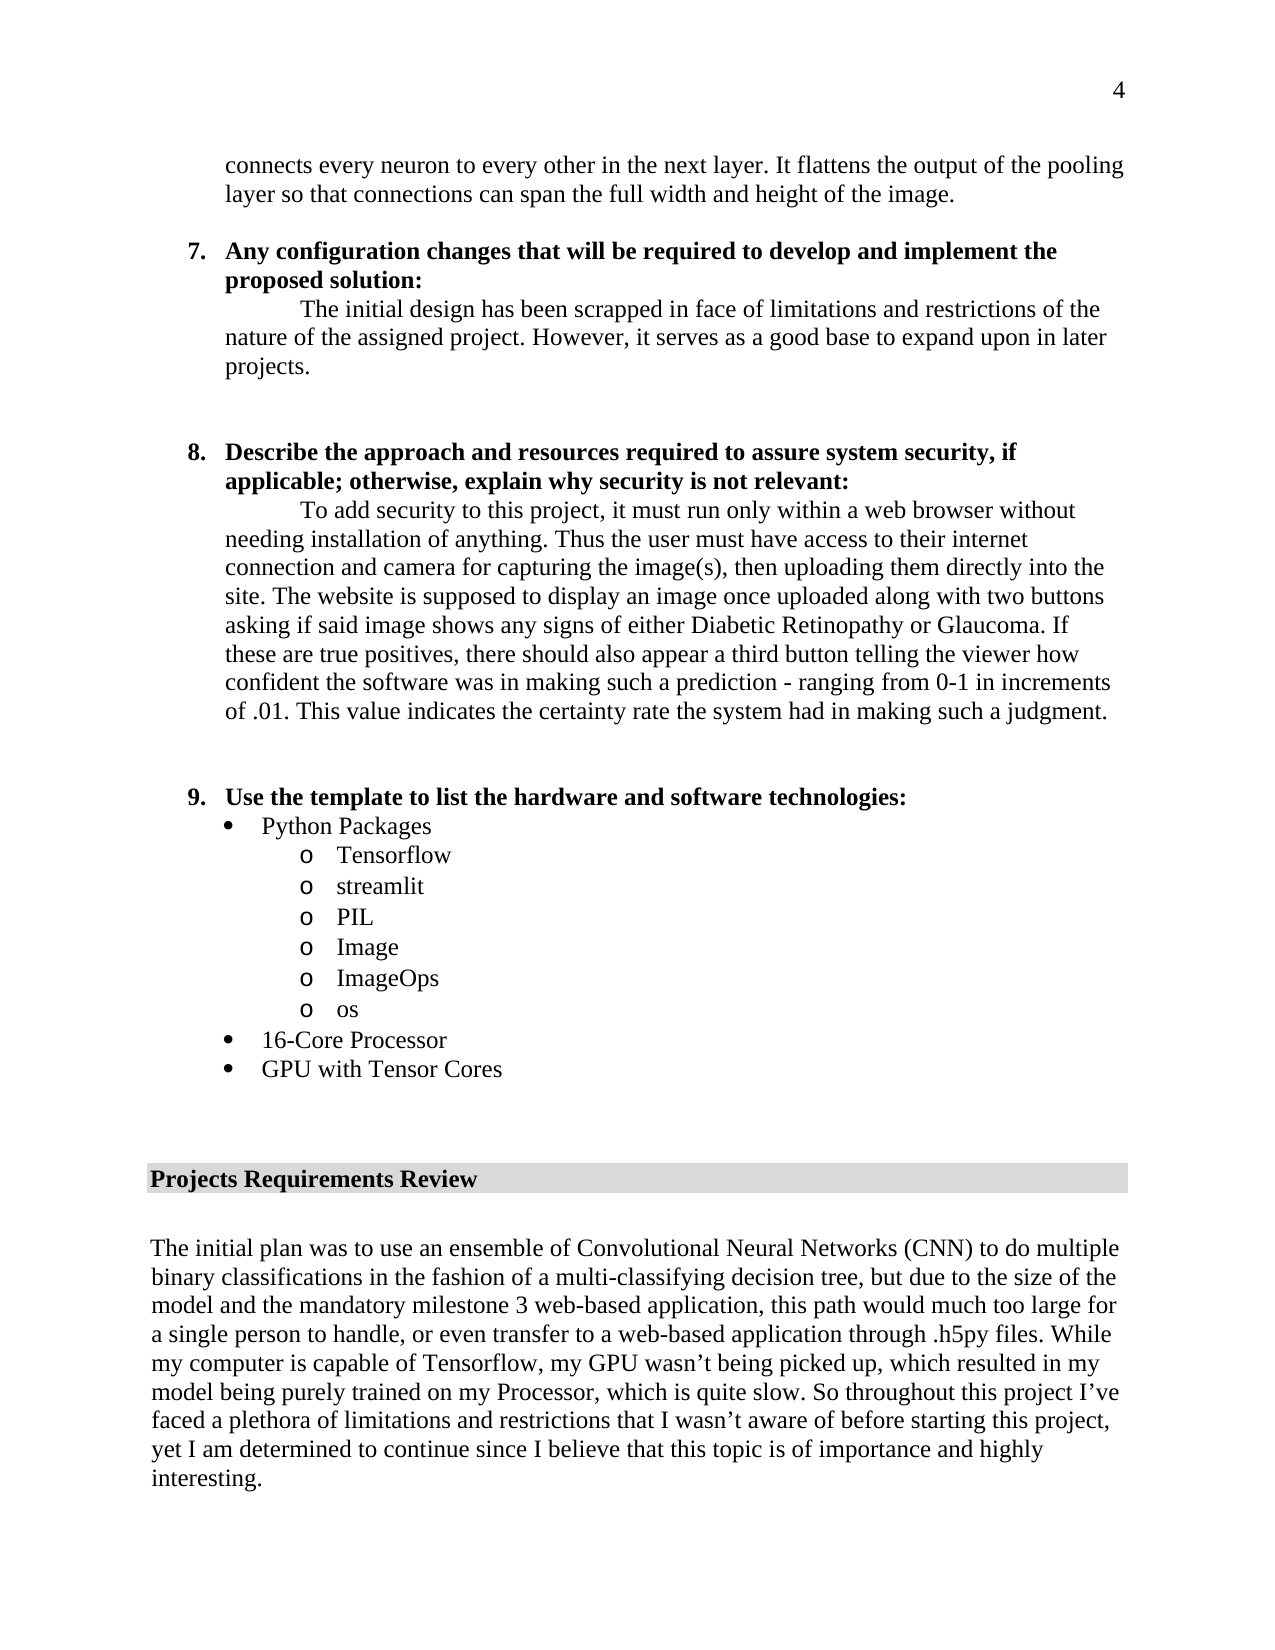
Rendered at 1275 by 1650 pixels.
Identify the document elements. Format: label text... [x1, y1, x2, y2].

list Tensorflow [299, 840, 1125, 871]
table_header Projects Requirements Review [147, 1163, 1128, 1193]
list To add security to this project, it must run only within a web browser without needing installation of anything. Thus the user must have access to their internet connection and camera for capturing the image(s), then uploading them directly into the site. The website is supposed to display an image once uploaded along with two buttons asking if said image shows any signs of either Diabetic Retinopathy or Glaucoma. If these are true positives, there should also appear a third button telling the viewer how confident the software was in making such a prediction - ranging from 0-1 in increments of .01. This value indicates the certainty rate the system had in making such a judgment. [225, 495, 1125, 725]
list Image [299, 932, 1125, 963]
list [225, 150, 1125, 207]
list The initial design has been scrapped in face of limitations and restrictions of the nature of the assigned project. However, it serves as a good base to expand upon in later projects. [225, 294, 1125, 380]
list Describe the approach and resources required to assure system security, if applicable; otherwise, explain why security is not relevant: [187, 437, 1125, 495]
list ImageOps [299, 963, 1125, 994]
text The initial plan was to use an ensemble of Convolutional Neural Networks (CNN) to do multiple binary classifications in the fashion of a multi-classifying decision tree, but due to the size of the model and the mandatory milestone 3 web-based application, this path would much too large for a single person to handle, or even transfer to a web-based application through .h5py files. While my computer is capable of Tensorflow, my GPU wasn’t being picked up, which resulted in my model being purely trained on my Processor, which is quite slow. So throughout this project I’ve faced a plethora of limitations and restrictions that I wasn’t aware of before starting this project, yet I am determined to continue since I believe that this topic is of importance and highly interesting. [150, 1233, 1125, 1492]
list PIL [299, 902, 1125, 932]
list streamlit [299, 871, 1125, 902]
list GPU with Tensor Cores [224, 1054, 1125, 1082]
list Any configuration changes that will be required to develop and implement the proposed solution: [187, 236, 1125, 294]
list Python Packages [224, 811, 1125, 840]
list 16-Core Processor [224, 1025, 1125, 1054]
list Use the template to list the hardware and software technologies: [187, 782, 1125, 811]
list os [299, 994, 1125, 1025]
